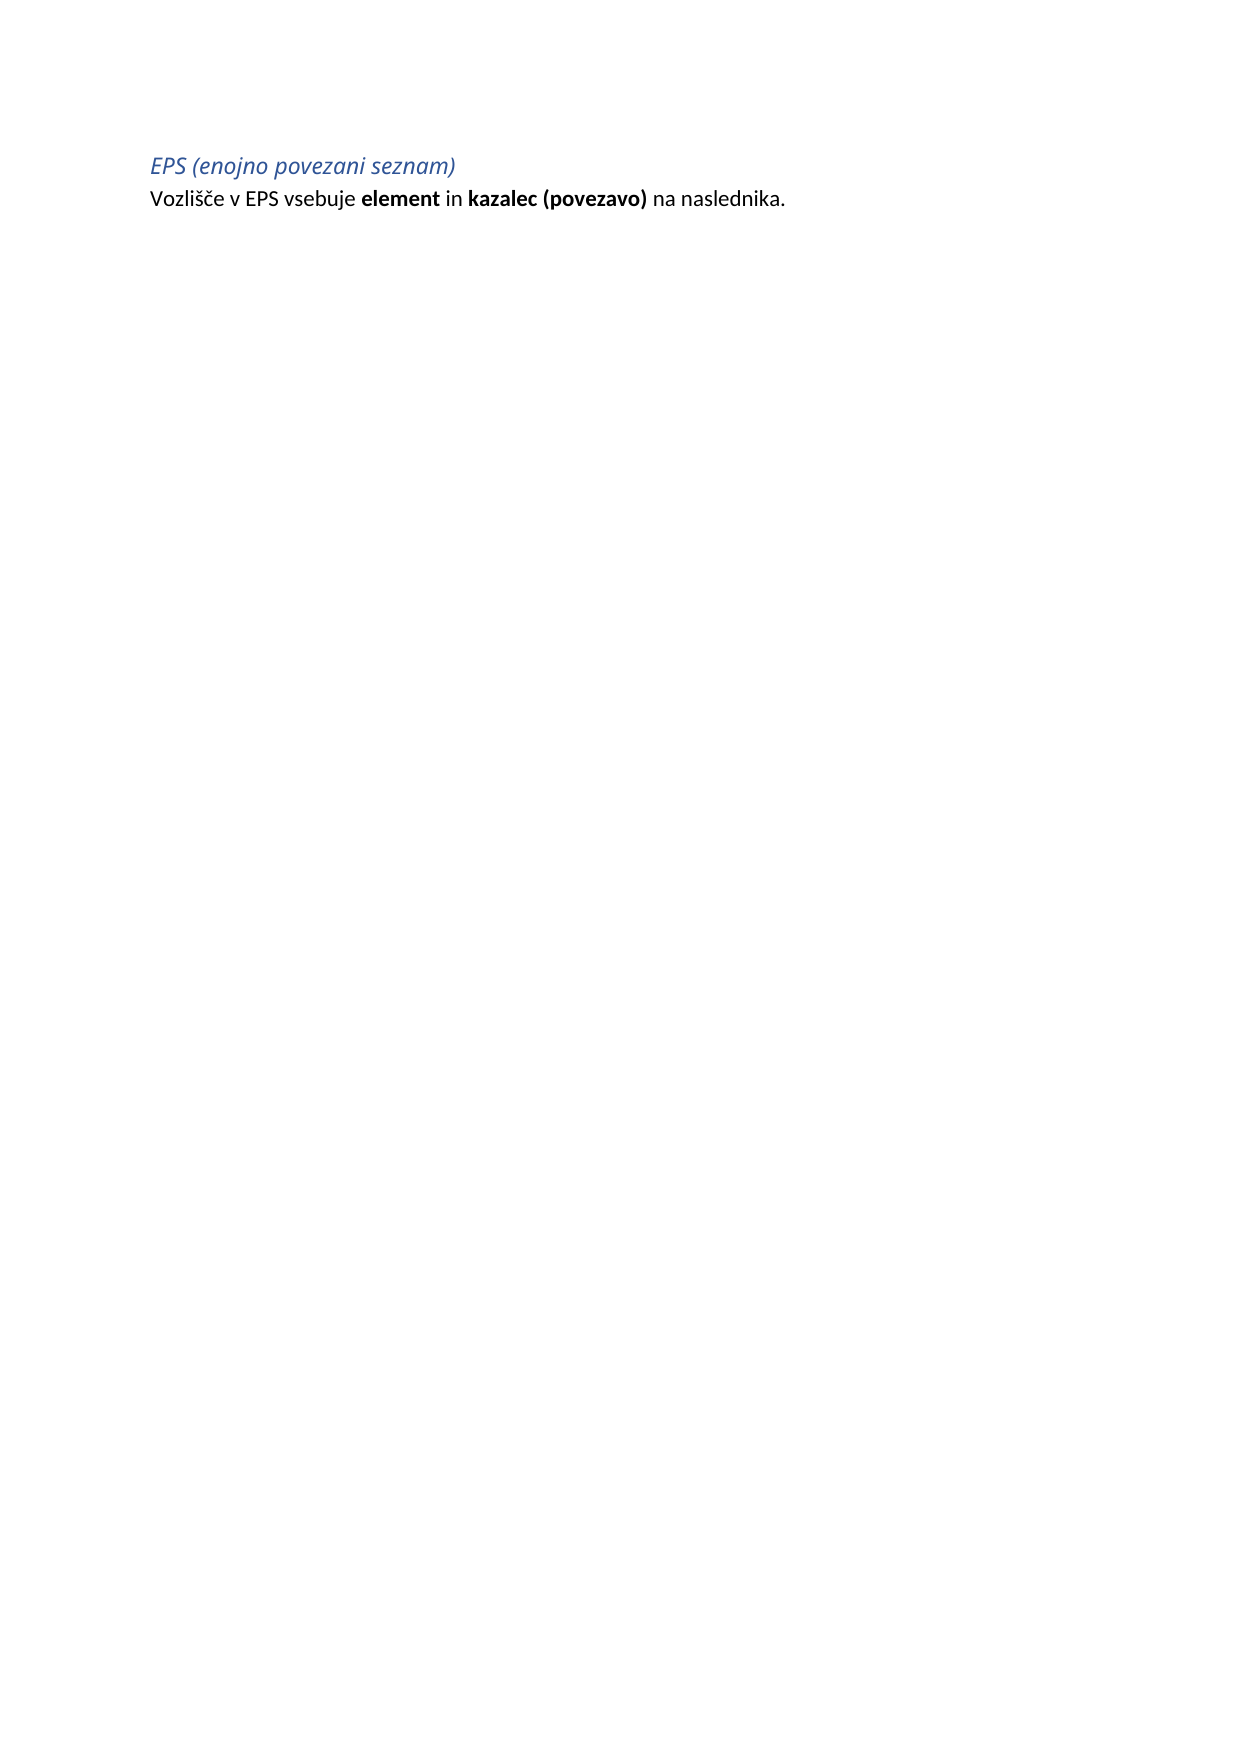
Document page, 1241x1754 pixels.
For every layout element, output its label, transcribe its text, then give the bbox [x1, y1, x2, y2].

subtitle EPS (enojno povezani seznam) [150, 150, 1090, 181]
text Vozlišče v EPS vsebuje element in kazalec (povezavo) na naslednika. [150, 184, 1090, 212]
